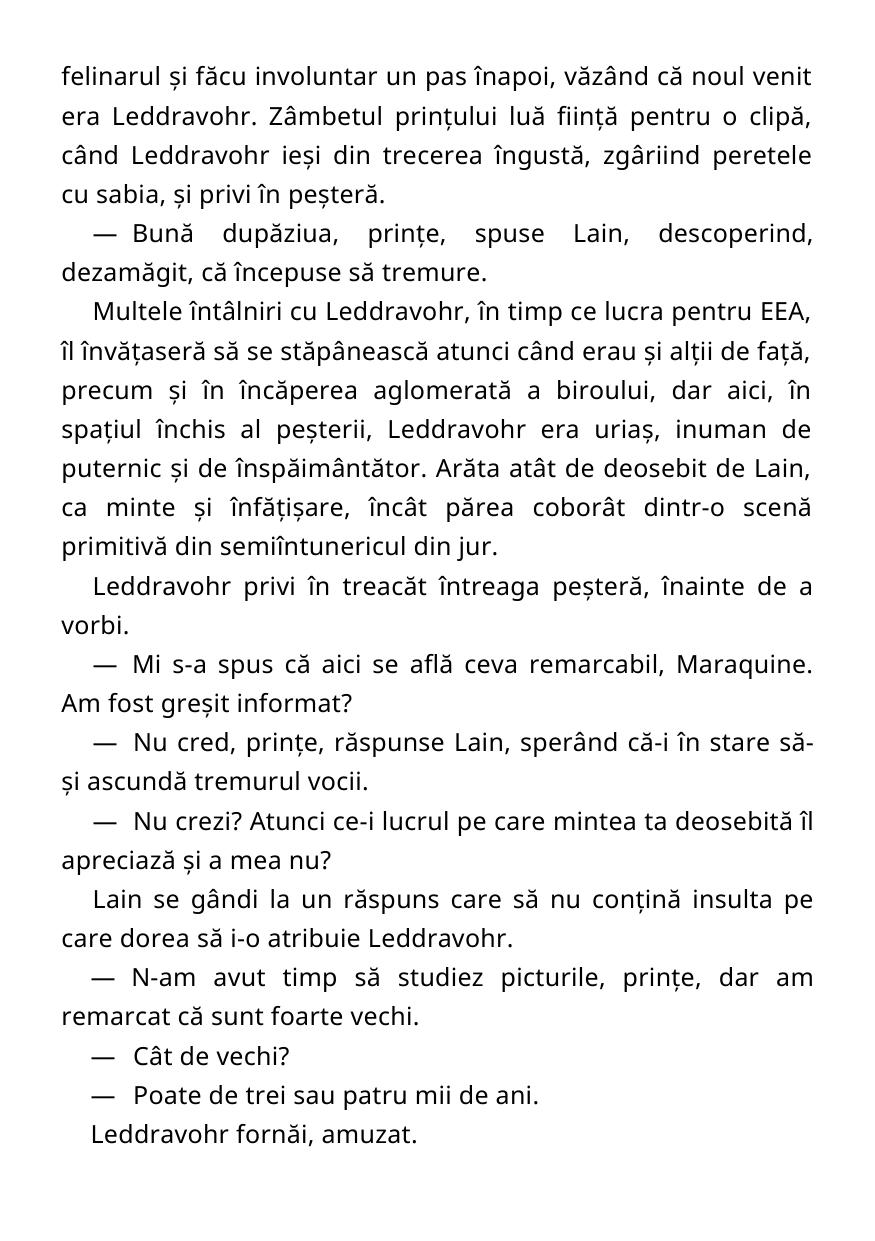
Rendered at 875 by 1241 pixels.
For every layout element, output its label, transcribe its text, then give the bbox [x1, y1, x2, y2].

text Multele întâlniri cu Leddravohr, în timp ce lucra pentru EEA, îl învăţaseră să se stăpânească atunci când erau şi alţii de faţă, precum şi în încăperea aglomerată a biroului, dar aici, în spaţiul închis al peşterii, Leddravohr era uriaş, inuman de puternic şi de înspăimântător. Arăta atât de deosebit de Lain, ca minte şi înfăţişare, încât părea coborât dintr-o scenă primitivă din semiîntunericul din jur. [61, 294, 813, 563]
text — Nu cred, prinţe, răspunse Lain, sperând că-i în stare să-şi ascundă tremurul vocii. [61, 725, 815, 798]
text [61, 59, 813, 211]
text — Nu crezi? Atunci ce-i lucrul pe care mintea ta deosebită îl apreciază şi a mea nu? [61, 803, 815, 876]
text — Cât de vechi? [61, 1038, 815, 1072]
text — Poate de trei sau patru mii de ani. [61, 1077, 815, 1111]
text Leddravohr privi în treacăt întreaga peşteră, înainte de a vorbi. [61, 568, 815, 641]
text — Mi s-a spus că aici se află ceva remarcabil, Maraquine. Am fost greşit informat? [61, 647, 815, 720]
text Leddravohr fornăi, amuzat. [61, 1117, 815, 1151]
text Lain se gândi la un răspuns care să nu conţină insulta pe care dorea să i-o atribuie Leddravohr. [61, 882, 815, 955]
text — Bună dupăziua, prinţe, spuse Lain, descoperind, dezamăgit, că începuse să tremure. [61, 216, 815, 289]
text — N-am avut timp să studiez picturile, prinţe, dar am remarcat că sunt foarte vechi. [61, 960, 815, 1033]
